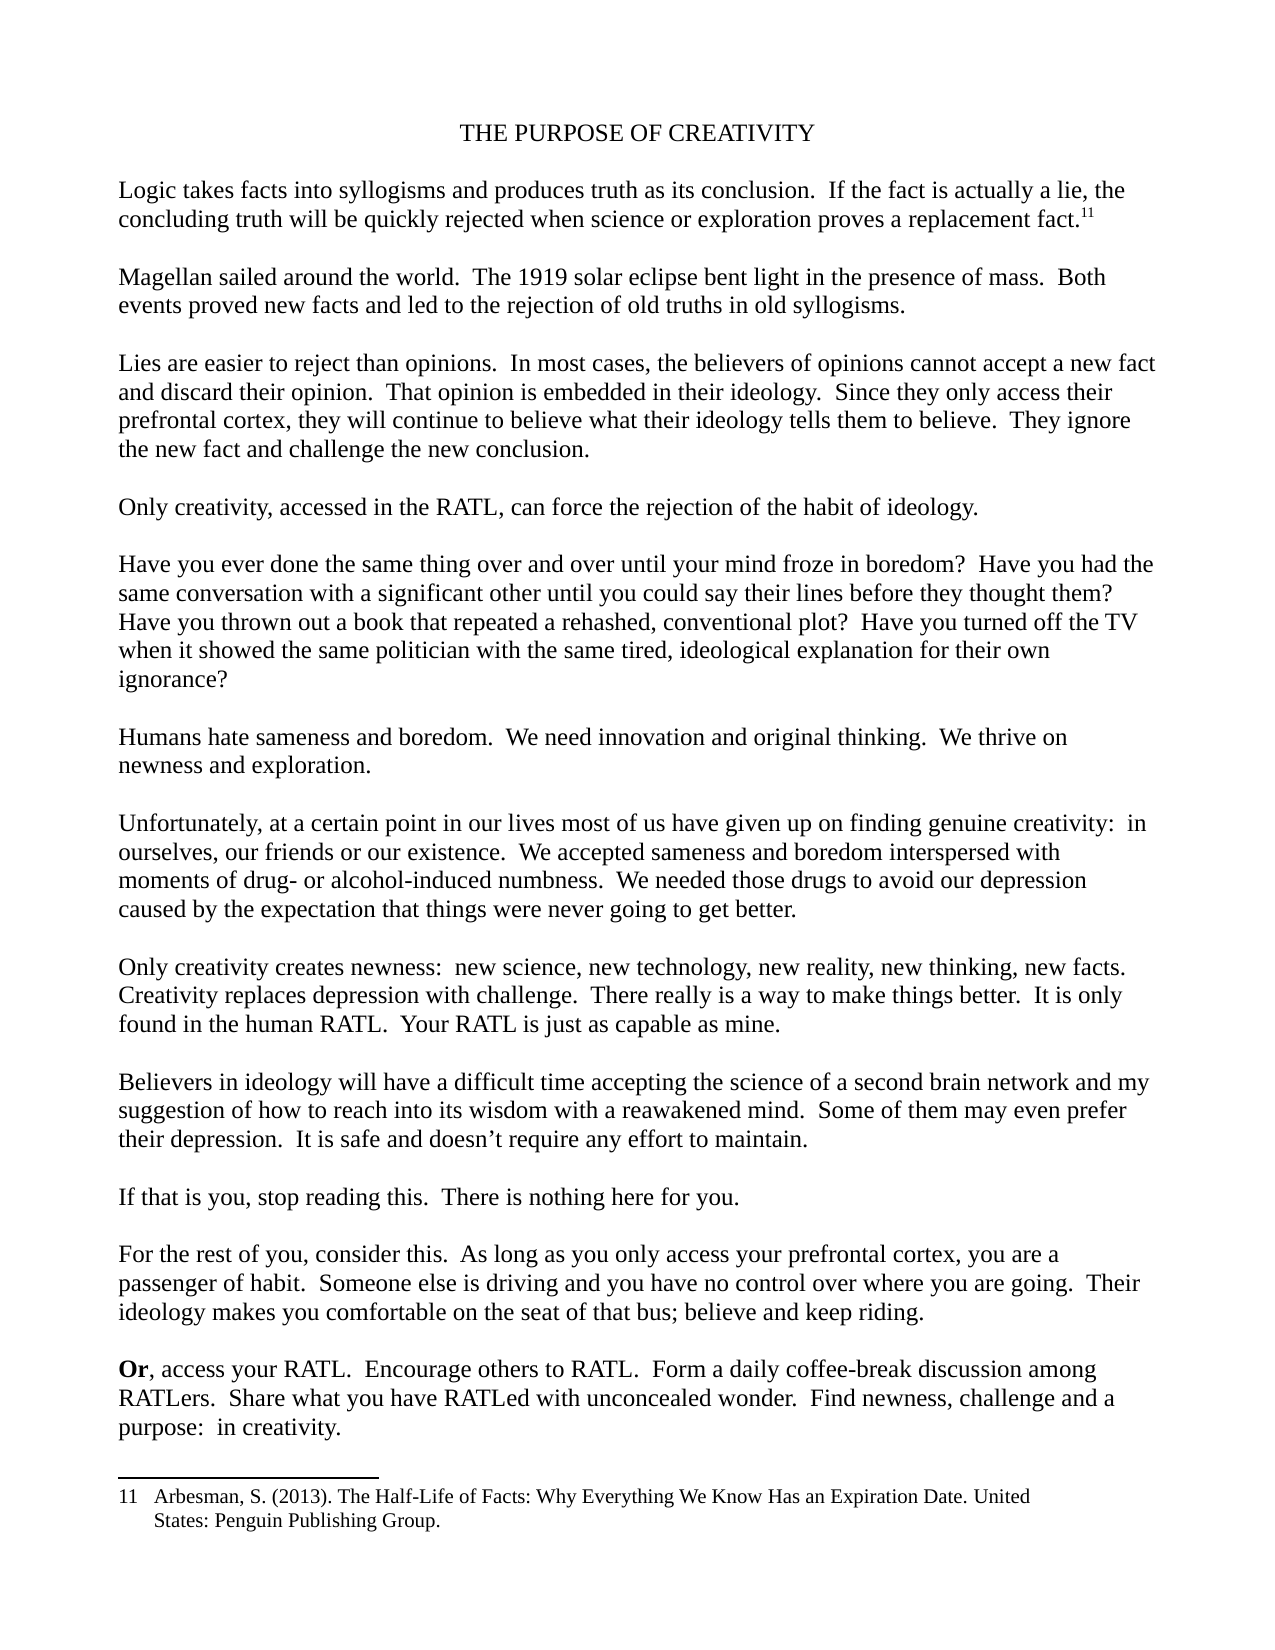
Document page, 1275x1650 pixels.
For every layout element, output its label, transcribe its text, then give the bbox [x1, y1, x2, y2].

text Logic takes facts into syllogisms and produces truth as its conclusion. If the fact is actually a lie, the concluding truth will be quickly rejected when science or exploration proves a replacement fact. [118, 176, 1157, 233]
text Have you ever done the same thing over and over until your mind froze in boredom? Have you had the same conversation with a significant other until you could say their lines before they thought them? Have you thrown out a book that repeated a rehashed, conventional plot? Have you turned off the TV when it showed the same politician with the same tired, ideological explanation for their own ignorance? [118, 549, 1157, 693]
text Humans hate sameness and boredom. We need innovation and original thinking. We thrive on newness and exploration. [118, 722, 1157, 779]
text If that is you, stop reading this. There is nothing here for you. [118, 1182, 1157, 1211]
text Or, access your RATL. Encourage others to RATL. Form a daily coffee-break discussion among RATLers. Share what you have RATLed with unconcealed wonder. Find newness, challenge and a purpose: in creativity. [118, 1354, 1157, 1441]
text Magellan sailed around the world. The 1919 solar eclipse bent light in the presence of mass. Both events proved new facts and led to the rejection of old truths in old syllogisms. [118, 262, 1157, 319]
text Only creativity creates newness: new science, new technology, new reality, new thinking, new facts. Creativity replaces depression with challenge. There really is a way to make things better. It is only found in the human RATL. Your RATL is just as capable as mine. [118, 952, 1157, 1038]
text Believers in ideology will have a difficult time accepting the science of a second brain network and my suggestion of how to reach into its wisdom with a reawakened mind. Some of them may even prefer their depression. It is safe and doesn’t require any effort to maintain. [118, 1067, 1157, 1153]
text Lies are easier to reject than opinions. In most cases, the believers of opinions cannot accept a new fact and discard their opinion. That opinion is embedded in their ideology. Since they only access their prefrontal cortex, they will continue to believe what their ideology tells them to believe. They ignore the new fact and challenge the new conclusion. [118, 348, 1157, 463]
text For the rest of you, consider this. As long as you only access your prefrontal cortex, you are a passenger of habit. Someone else is driving and you have no control over where you are going. Their ideology makes you comfortable on the seat of that bus; believe and keep riding. [118, 1239, 1157, 1326]
text Unfortunately, at a certain point in our lives most of us have given up on finding genuine creativity: in ourselves, our friends or our existence. We accepted sameness and boredom interspersed with moments of drug- or alcohol-induced numbness. We needed those drugs to avoid our depression caused by the expectation that things were never going to get better. [118, 808, 1157, 923]
text THE PURPOSE OF CREATIVITY [118, 118, 1157, 147]
text Only creativity, accessed in the RATL, can force the rejection of the habit of ideology. [118, 492, 1157, 521]
